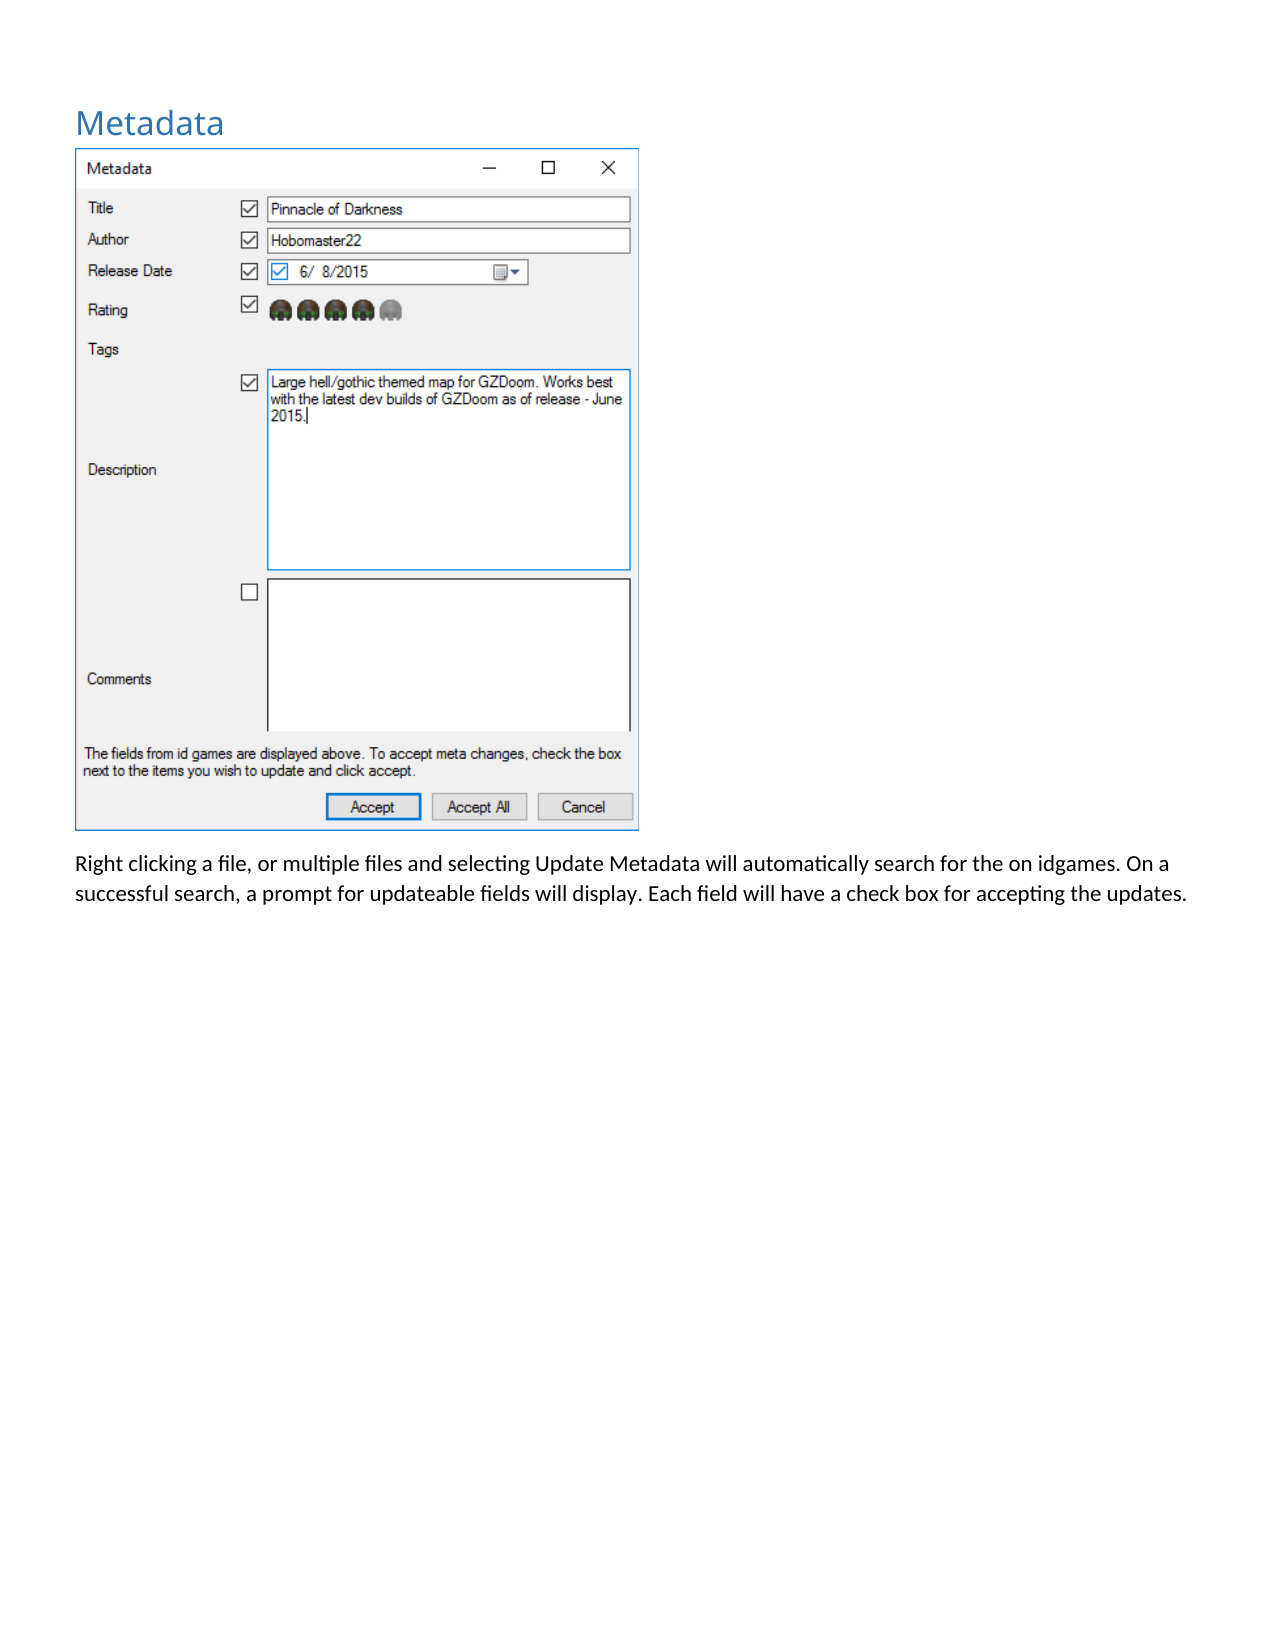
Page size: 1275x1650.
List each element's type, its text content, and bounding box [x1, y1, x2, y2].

picture [75, 148, 639, 831]
text Right clicking a file, or multiple files and selecting Update Metadata will automatically search for the on idgames. On a successful search, a prompt for updateable fields will display. Each field will have a check box for accepting the updates. [75, 849, 1200, 908]
subtitle Metadata [75, 100, 1200, 145]
